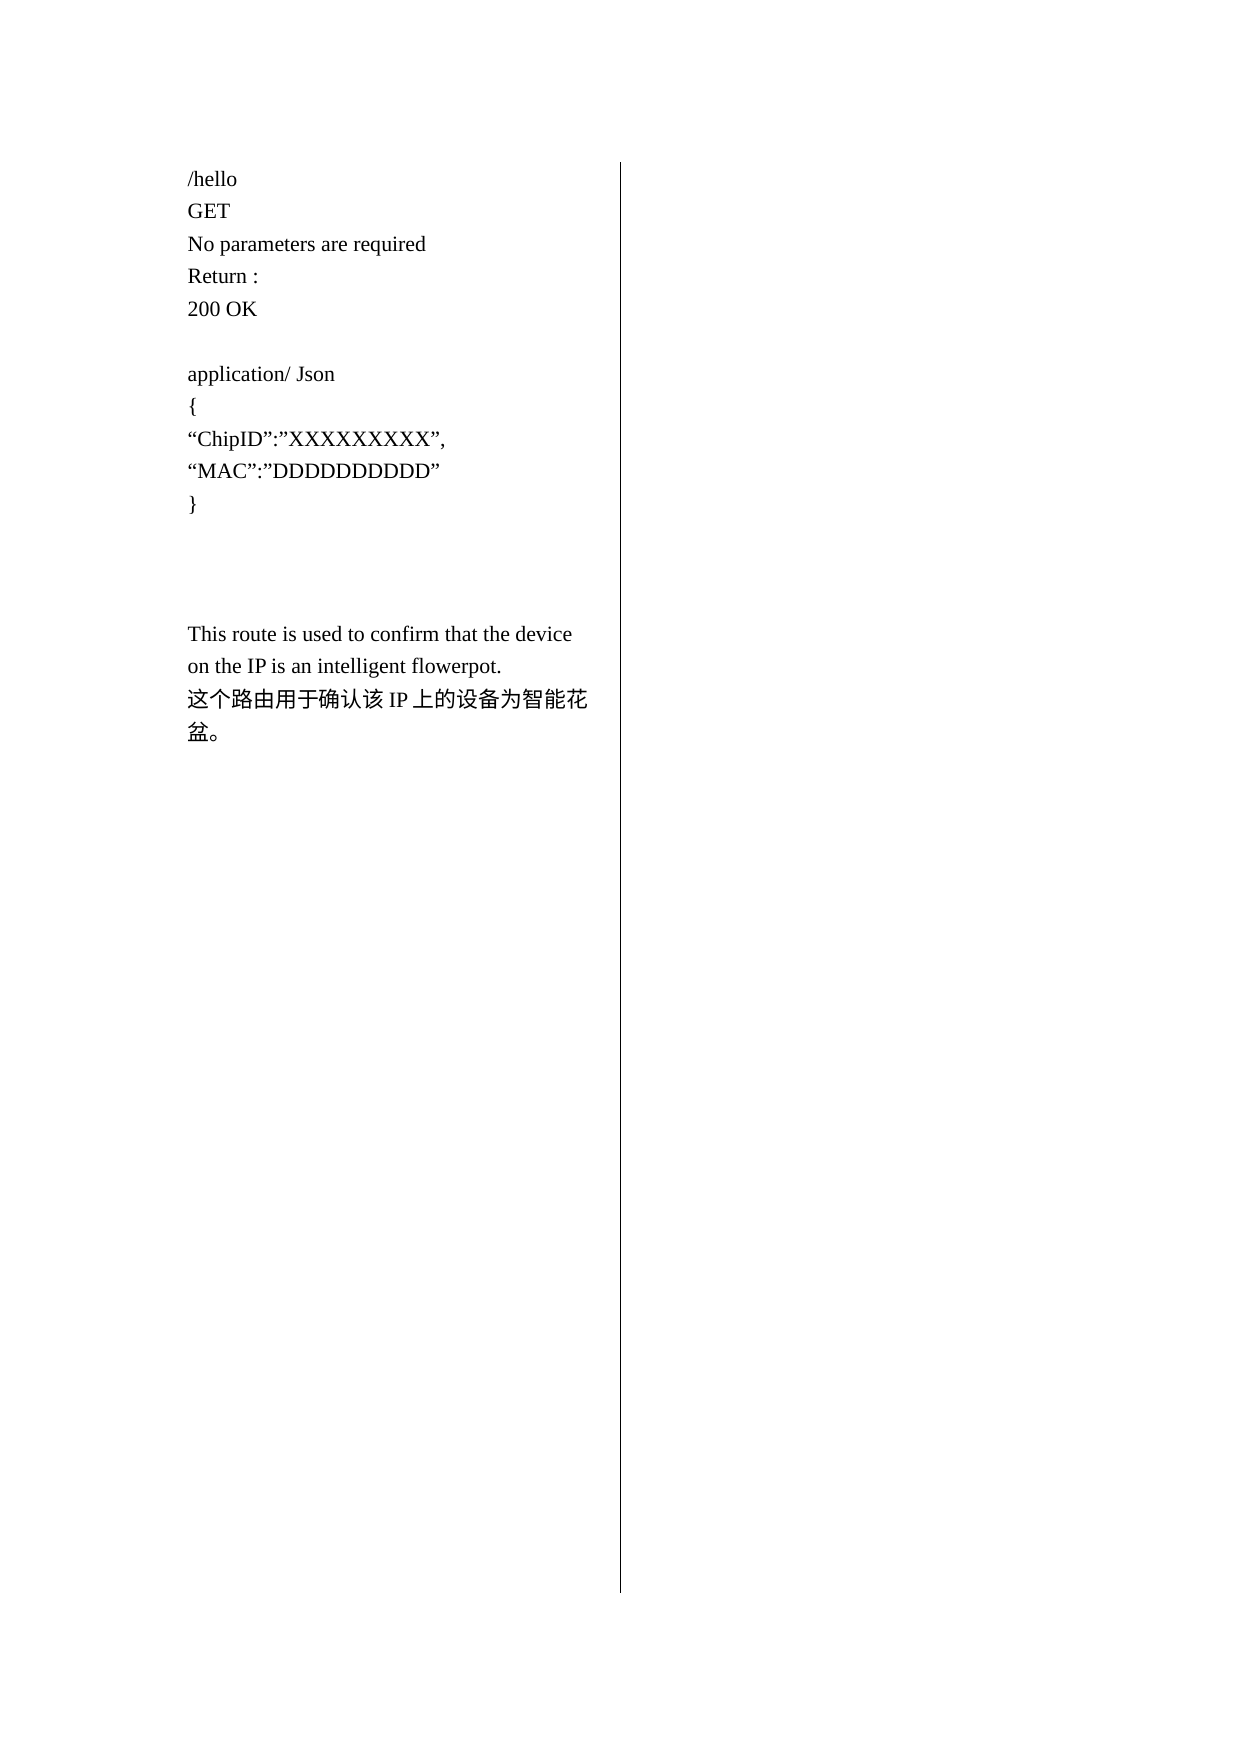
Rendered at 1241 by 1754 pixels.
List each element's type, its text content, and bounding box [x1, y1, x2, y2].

text application/ Json [187, 357, 598, 389]
text 这个路由用于确认该IP上的设备为智能花盆。 [187, 682, 598, 747]
text “MAC”:”DDDDDDDDDD” [187, 454, 598, 487]
text “ChipID”:”XXXXXXXXX”, [187, 422, 598, 454]
text /hello [187, 162, 598, 194]
text } [187, 487, 598, 519]
text This route is used to confirm that the device on the IP is an intelligent flowerpot. [187, 617, 598, 682]
text { [187, 389, 598, 422]
text 200 OK [187, 292, 598, 324]
text No parameters are required [187, 227, 598, 259]
text Return : [187, 259, 598, 292]
text GET [187, 194, 598, 227]
